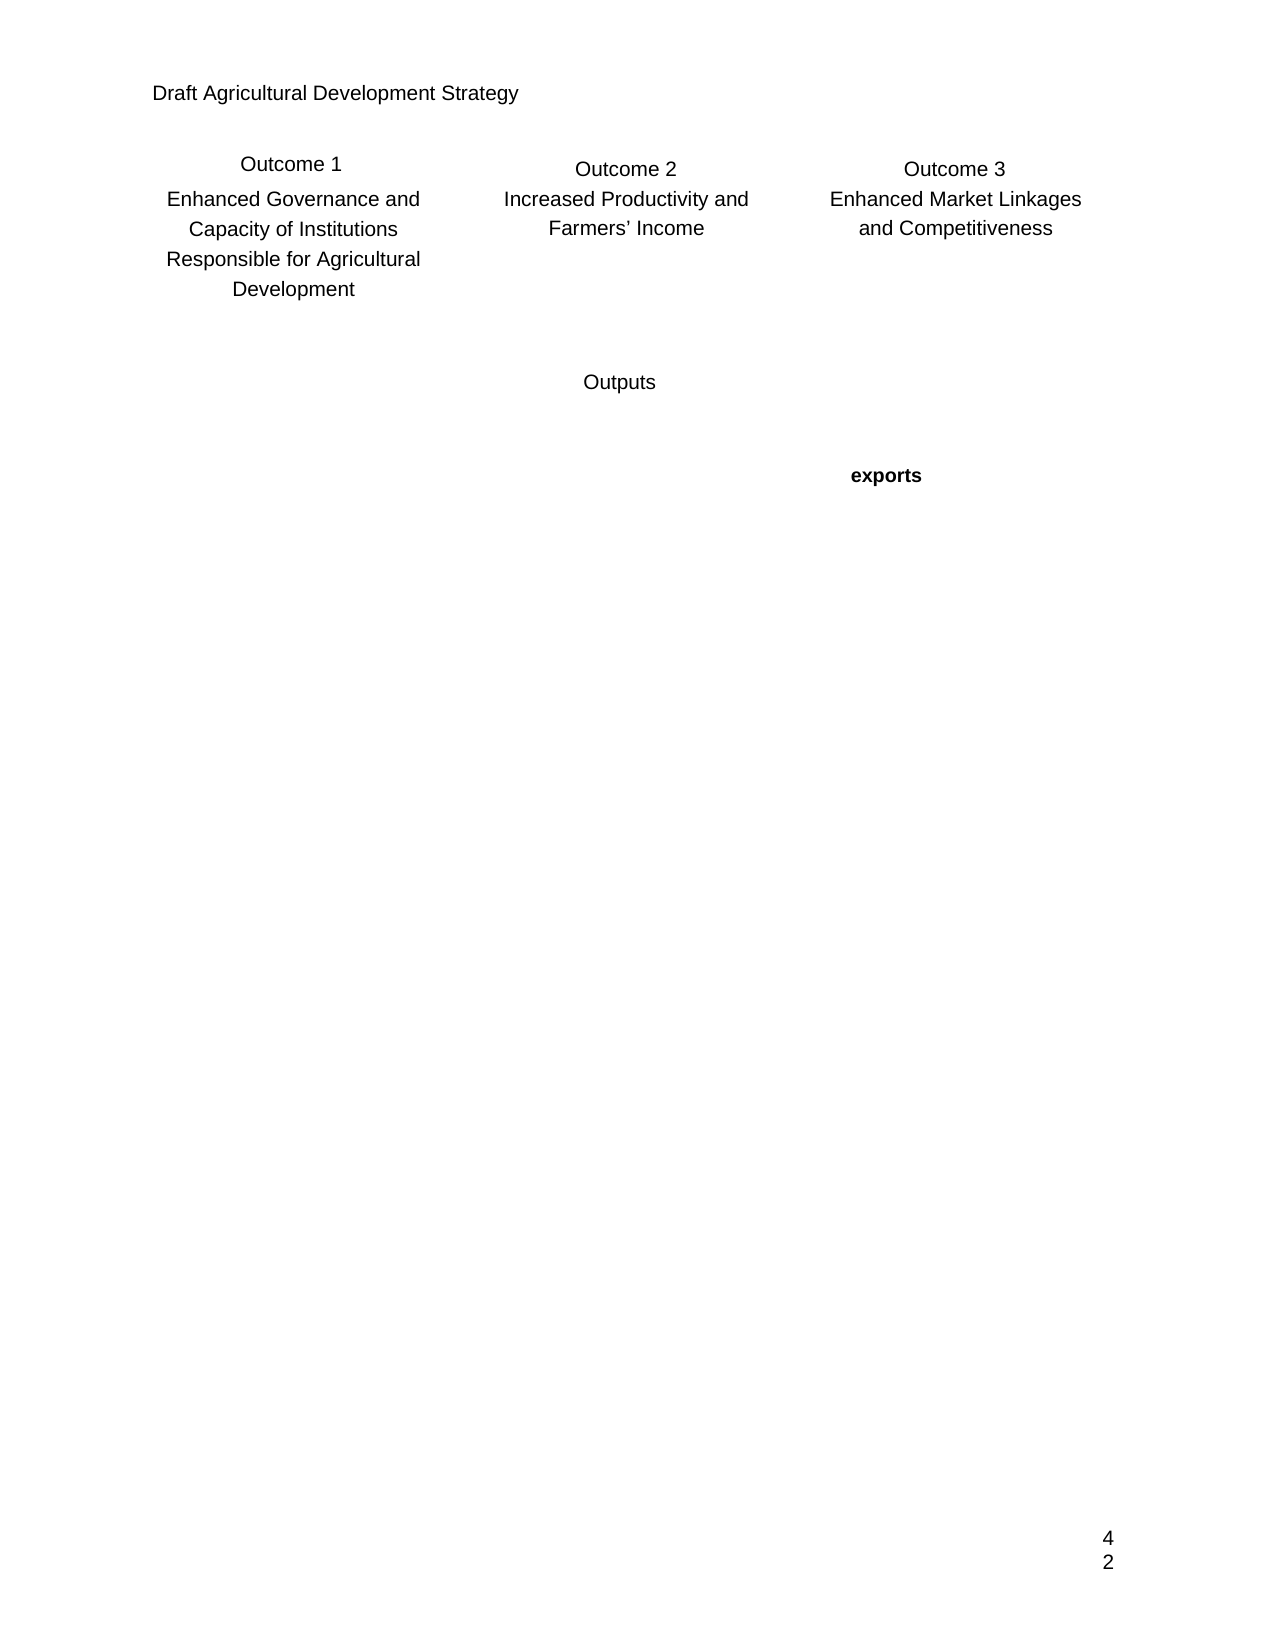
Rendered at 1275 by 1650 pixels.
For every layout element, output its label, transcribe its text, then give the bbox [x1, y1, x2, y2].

text Outcome 1 [163, 152, 1082, 176]
